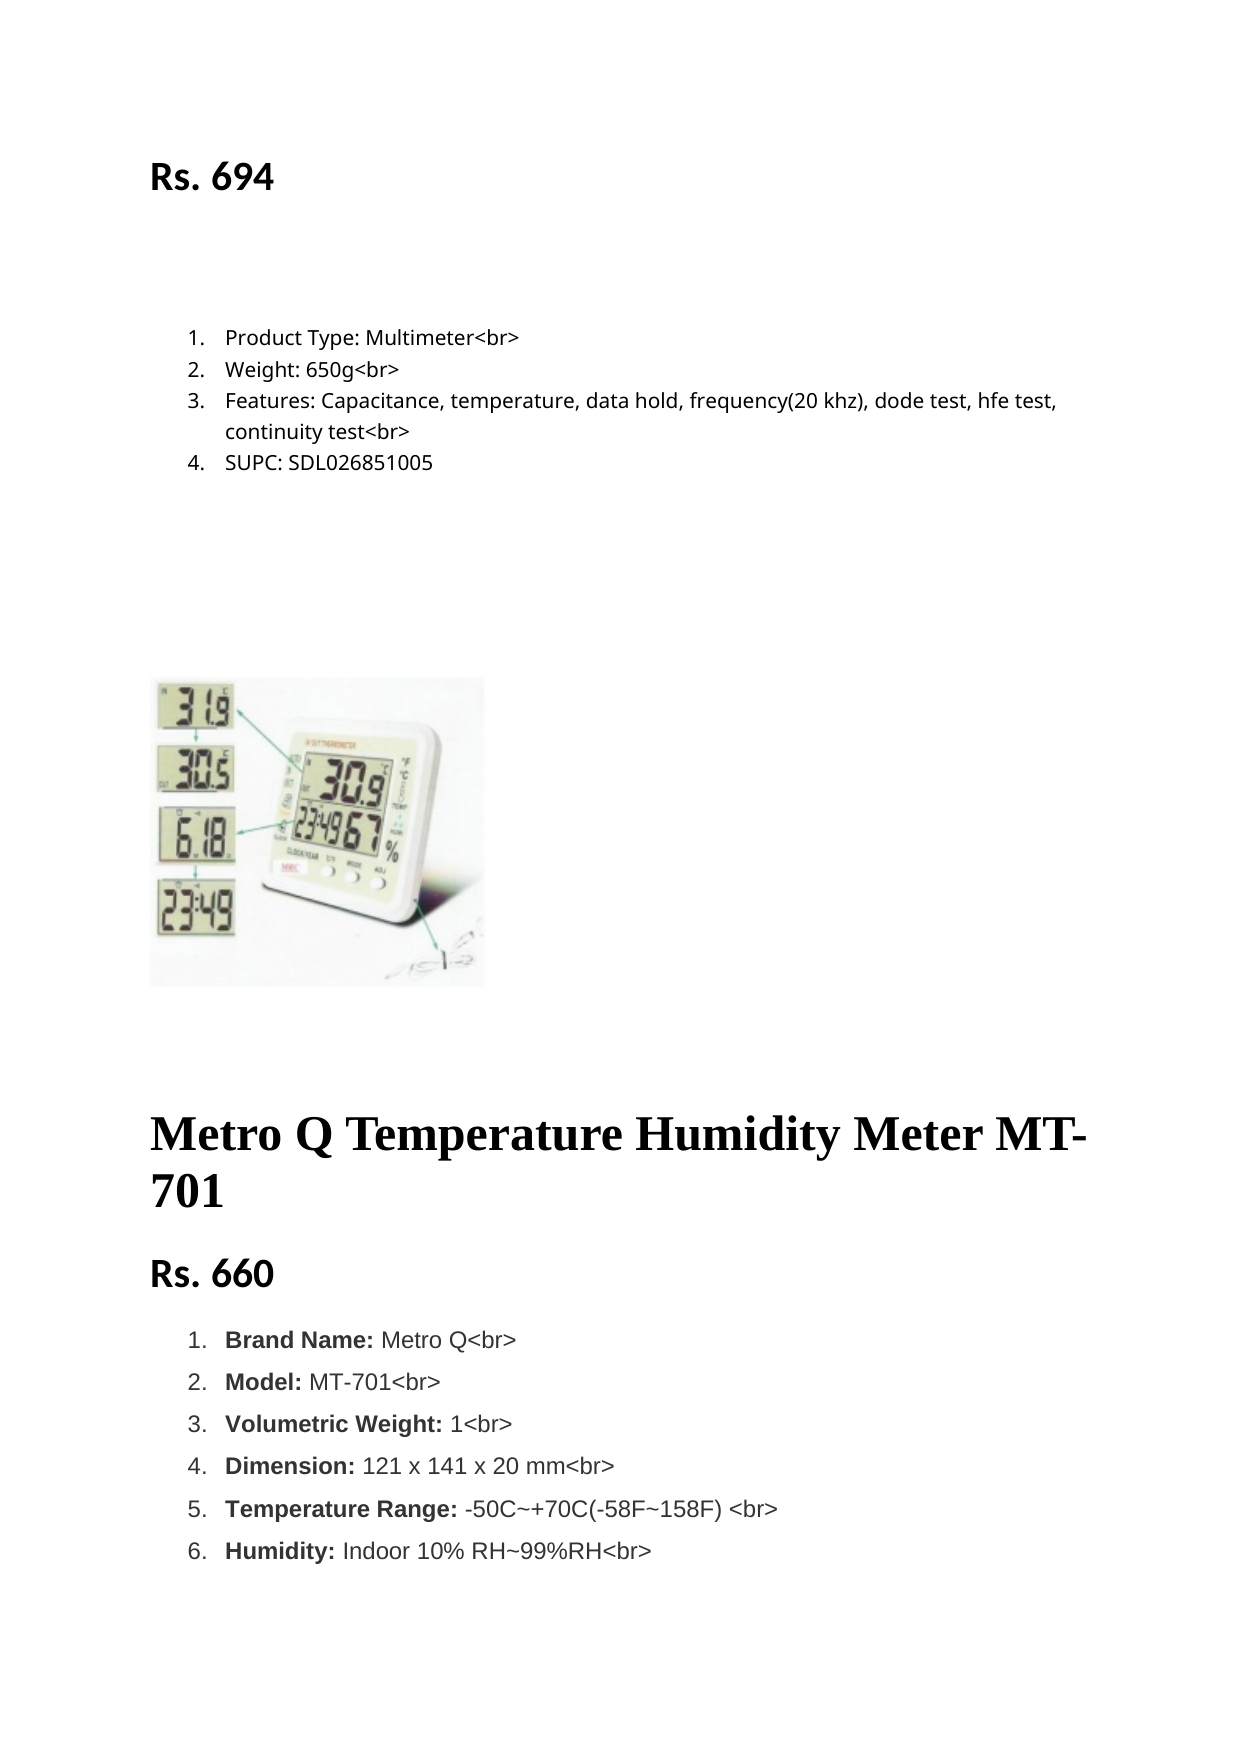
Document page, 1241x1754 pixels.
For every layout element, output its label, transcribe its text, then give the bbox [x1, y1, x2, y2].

list Humidity: Indoor 10% RH~99%RH<br> [187, 1530, 1090, 1564]
list Brand Name: Metro Q<br> [187, 1319, 1090, 1353]
list Volumetric Weight: 1<br> [187, 1403, 1090, 1438]
text Rs. 694 [150, 150, 1090, 201]
list Temperature Range: -50C~+70C(-58F~158F) <br> [187, 1488, 1090, 1522]
list Weight: 650g<br> [187, 352, 1090, 383]
list Product Type: Multimeter<br> [187, 321, 1090, 352]
picture [150, 664, 486, 1001]
list Features: Capacitance, temperature, data hold, frequency(20 khz), dode test, hfe test, continuity test<br> [187, 383, 1090, 446]
list Dimension: 121 x 141 x 20 mm<br> [187, 1446, 1090, 1480]
list SUPC: SDL026851005 [187, 446, 1090, 477]
subtitle Metro Q Temperature Humidity Meter MT-701 [150, 1103, 1090, 1218]
text Rs. 660 [150, 1247, 1090, 1298]
list Model: MT-701<br> [187, 1361, 1090, 1396]
